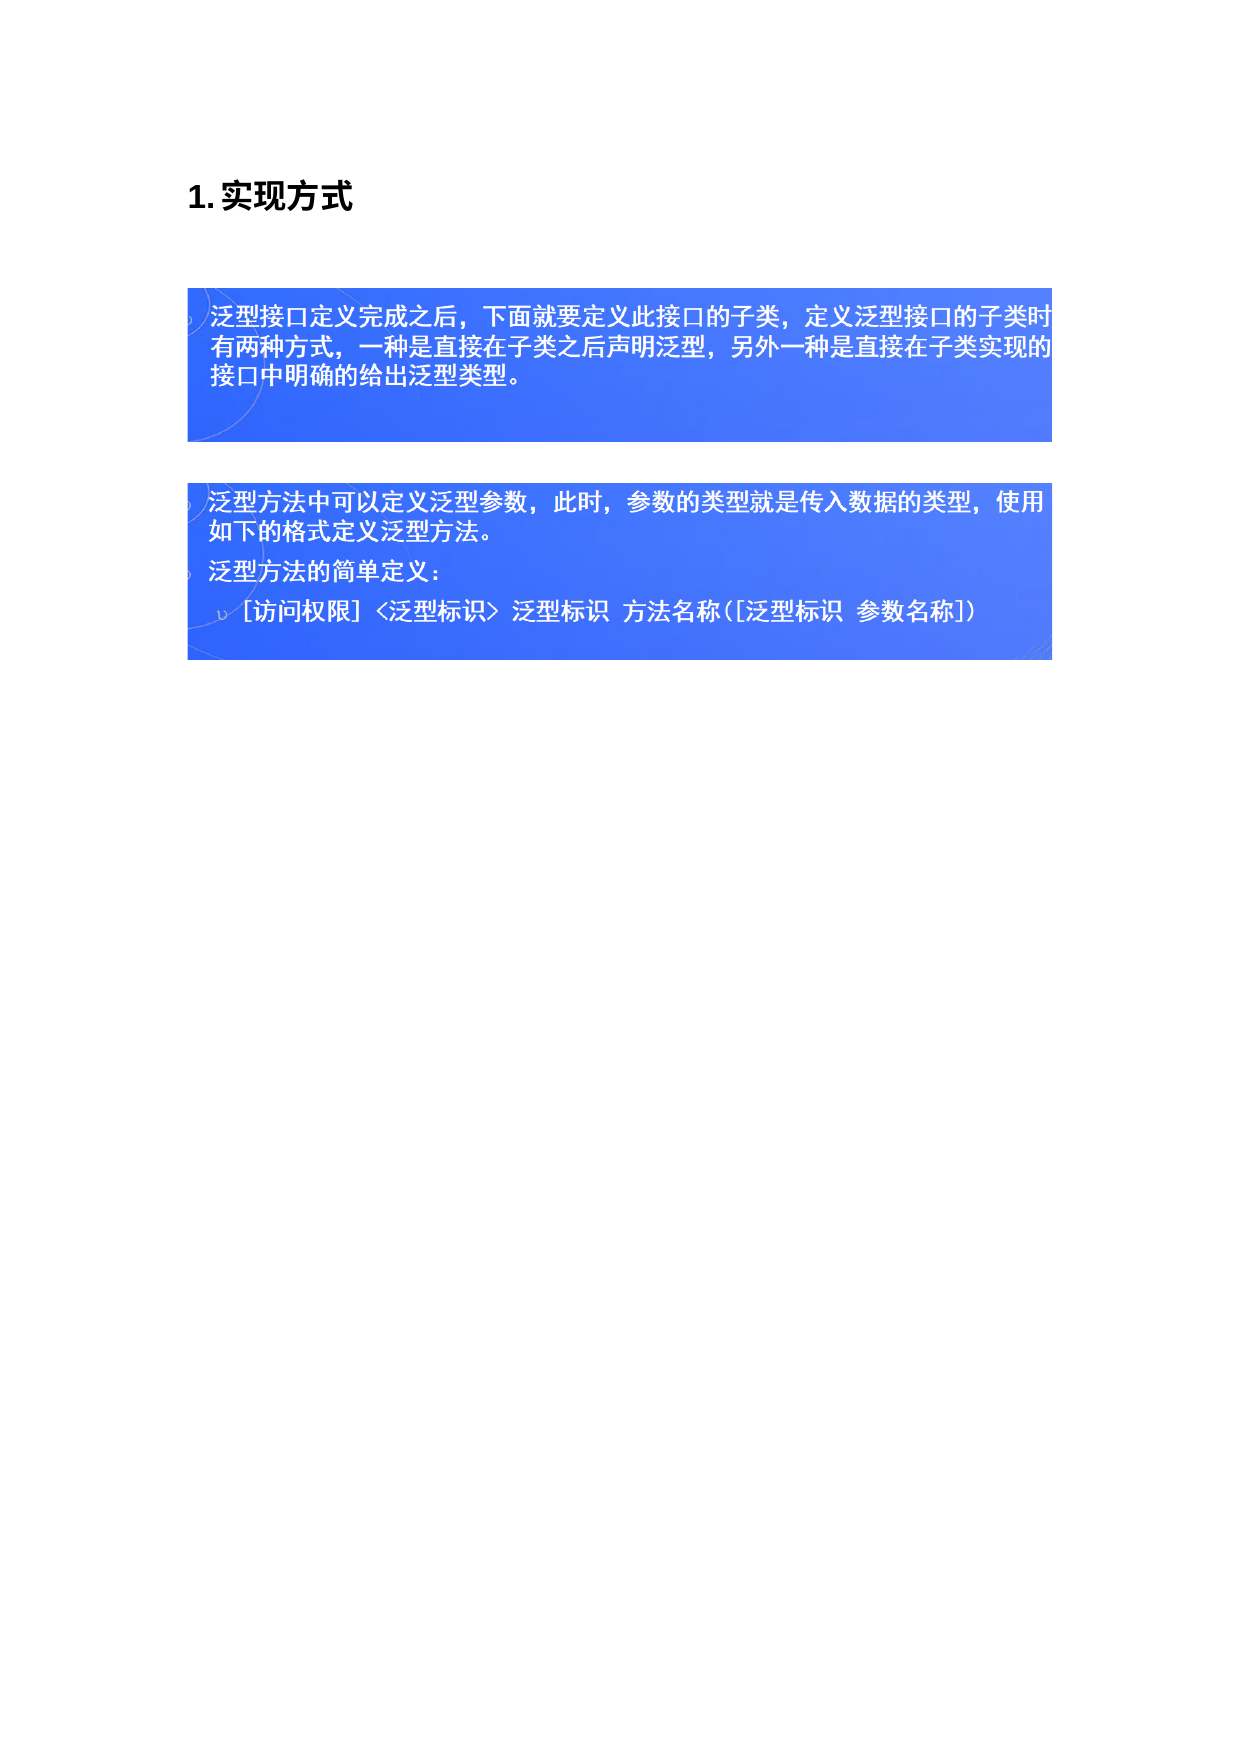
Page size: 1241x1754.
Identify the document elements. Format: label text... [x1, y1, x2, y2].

picture [187, 288, 1052, 442]
subtitle 实现方式 [187, 162, 1053, 227]
picture [187, 483, 1053, 660]
